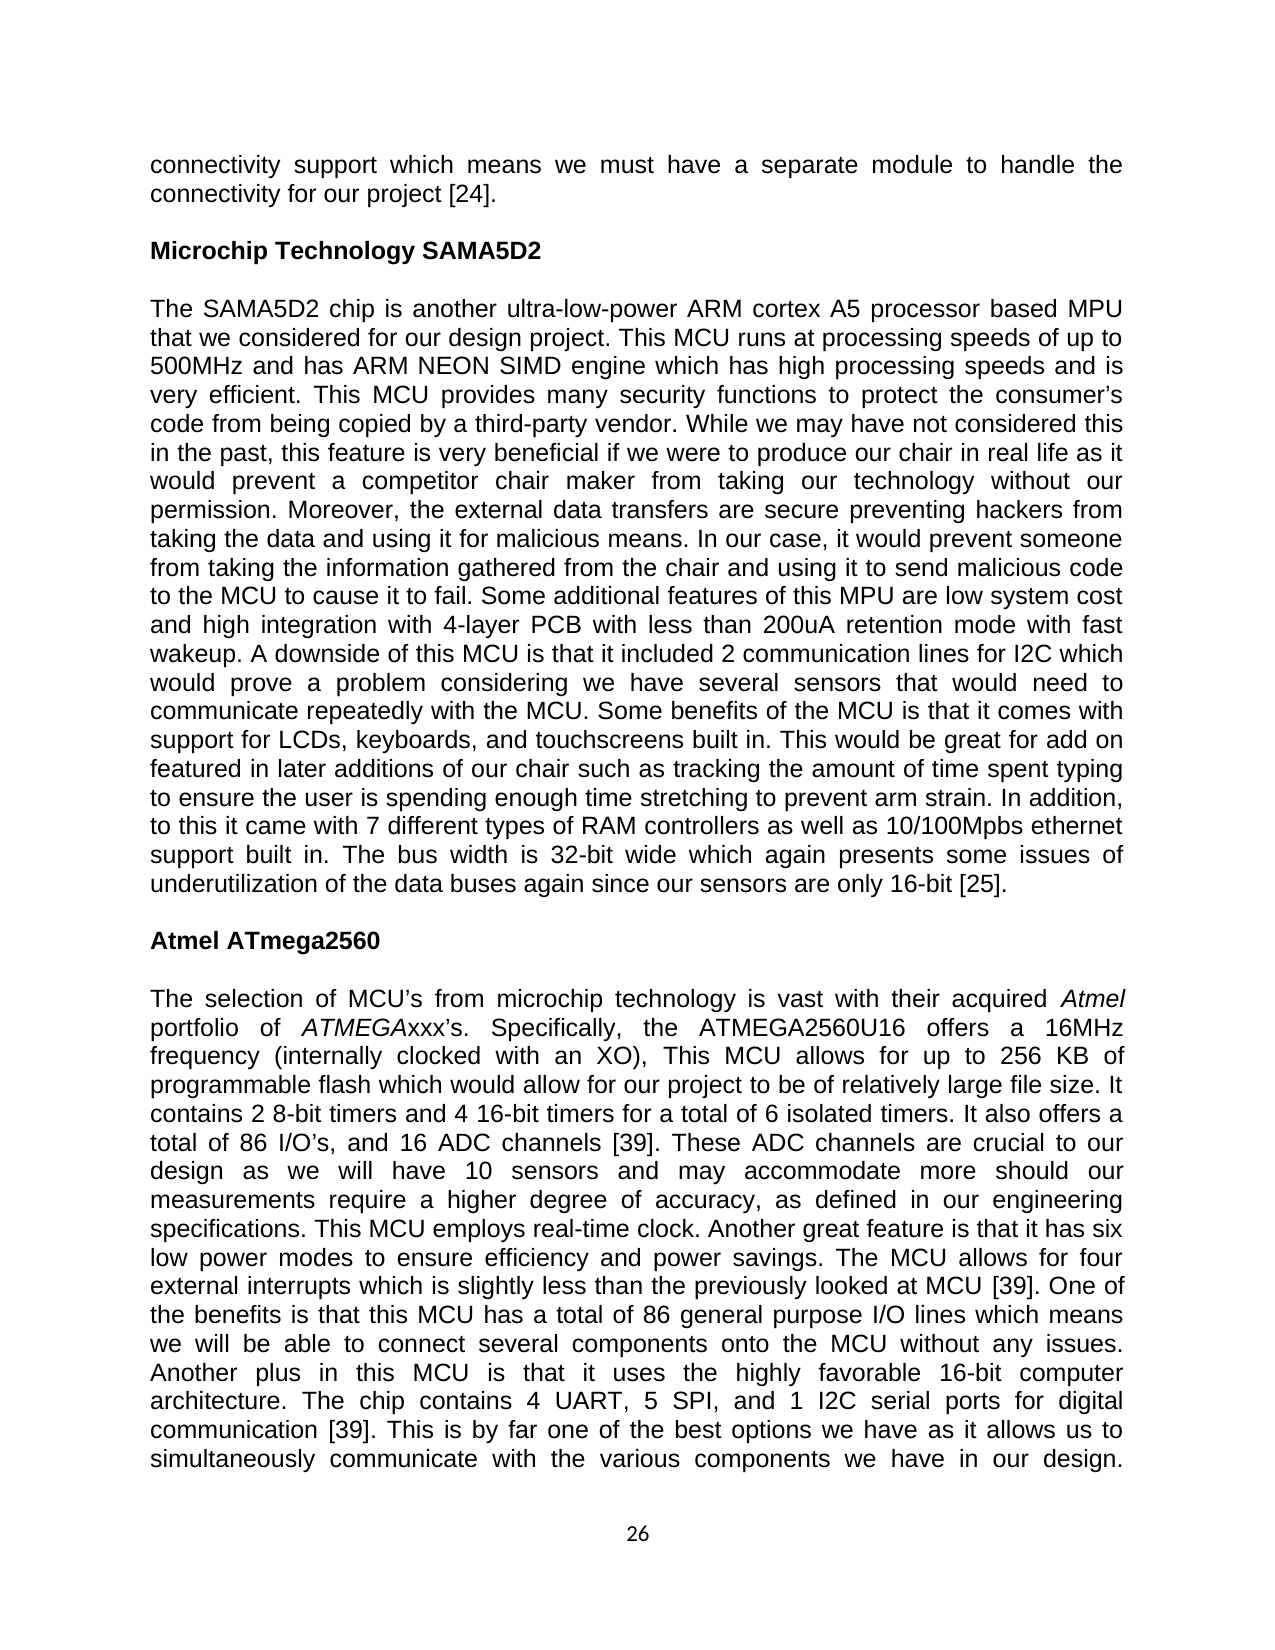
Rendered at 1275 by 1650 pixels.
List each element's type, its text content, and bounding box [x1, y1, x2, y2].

text Atmel ATmega2560 [150, 926, 1125, 955]
text Microchip Technology SAMA5D2 [150, 236, 1125, 265]
